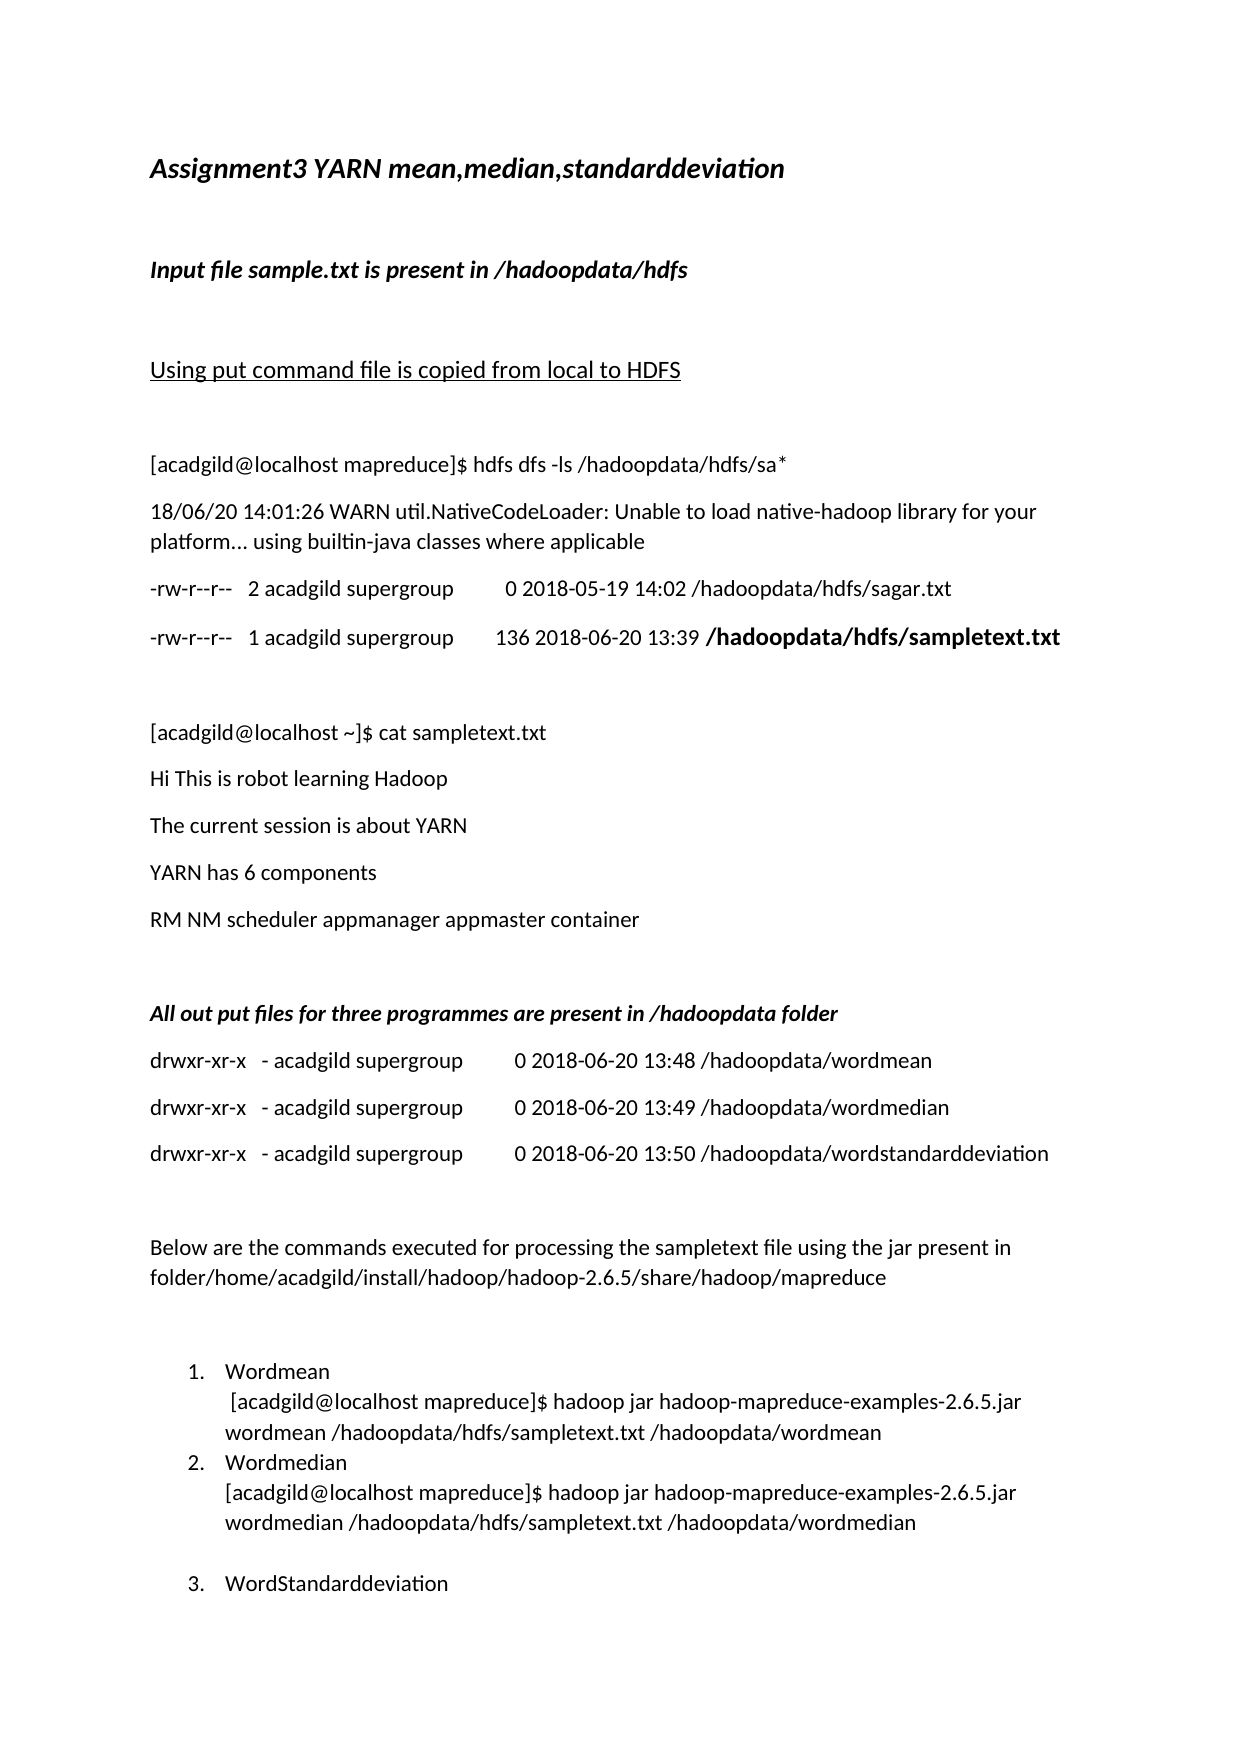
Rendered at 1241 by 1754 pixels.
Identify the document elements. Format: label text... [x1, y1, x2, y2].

text [acadgild@localhost mapreduce]$ hdfs dfs -ls /hadoopdata/hdfs/sa* [150, 450, 1090, 478]
text The current session is about YARN [150, 811, 1090, 839]
text YARN has 6 components [150, 858, 1090, 886]
text -rw-r--r-- 2 acadgild supergroup 0 2018-05-19 14:02 /hadoopdata/hdfs/sagar.txt [150, 574, 1090, 602]
text -rw-r--r-- 1 acadgild supergroup 136 2018-06-20 13:39 /hadoopdata/hdfs/sampletext.txt [150, 621, 1090, 652]
text drwxr-xr-x - acadgild supergroup 0 2018-06-20 13:49 /hadoopdata/wordmedian [150, 1093, 1090, 1121]
list Wordmean [187, 1357, 1090, 1385]
text Input file sample.txt is present in /hadoopdata/hdfs [150, 255, 1090, 285]
list [acadgild@localhost mapreduce]$ hadoop jar hadoop-mapreduce-examples-2.6.5.jar wordmedian /hadoopdata/hdfs/sampletext.txt /hadoopdata/wordmedian [225, 1478, 1090, 1536]
text Assignment3 YARN mean,median,standarddeviation [150, 150, 1090, 186]
text drwxr-xr-x - acadgild supergroup 0 2018-06-20 13:48 /hadoopdata/wordmean [150, 1046, 1090, 1074]
text Hi This is robot learning Hadoop [150, 764, 1090, 792]
text All out put files for three programmes are present in /hadoopdata folder [150, 999, 1090, 1027]
text drwxr-xr-x - acadgild supergroup 0 2018-06-20 13:50 /hadoopdata/wordstandarddeviation [150, 1139, 1090, 1167]
text [acadgild@localhost ~]$ cat sampletext.txt [150, 718, 1090, 746]
text Below are the commands executed for processing the sampletext file using the jar present in folder/home/acadgild/install/hadoop/hadoop-2.6.5/share/hadoop/mapreduce [150, 1233, 1090, 1291]
text RM NM scheduler appmanager appmaster container [150, 905, 1090, 933]
list Wordmedian [187, 1448, 1090, 1476]
list WordStandarddeviation [187, 1569, 1090, 1597]
text 18/06/20 14:01:26 WARN util.NativeCodeLoader: Unable to load native-hadoop library for your platform... using builtin-java classes where applicable [150, 497, 1090, 555]
text Using put command file is copied from local to HDFS [150, 354, 1090, 384]
list [acadgild@localhost mapreduce]$ hadoop jar hadoop-mapreduce-examples-2.6.5.jar wordmean /hadoopdata/hdfs/sampletext.txt /hadoopdata/wordmean [225, 1387, 1090, 1446]
